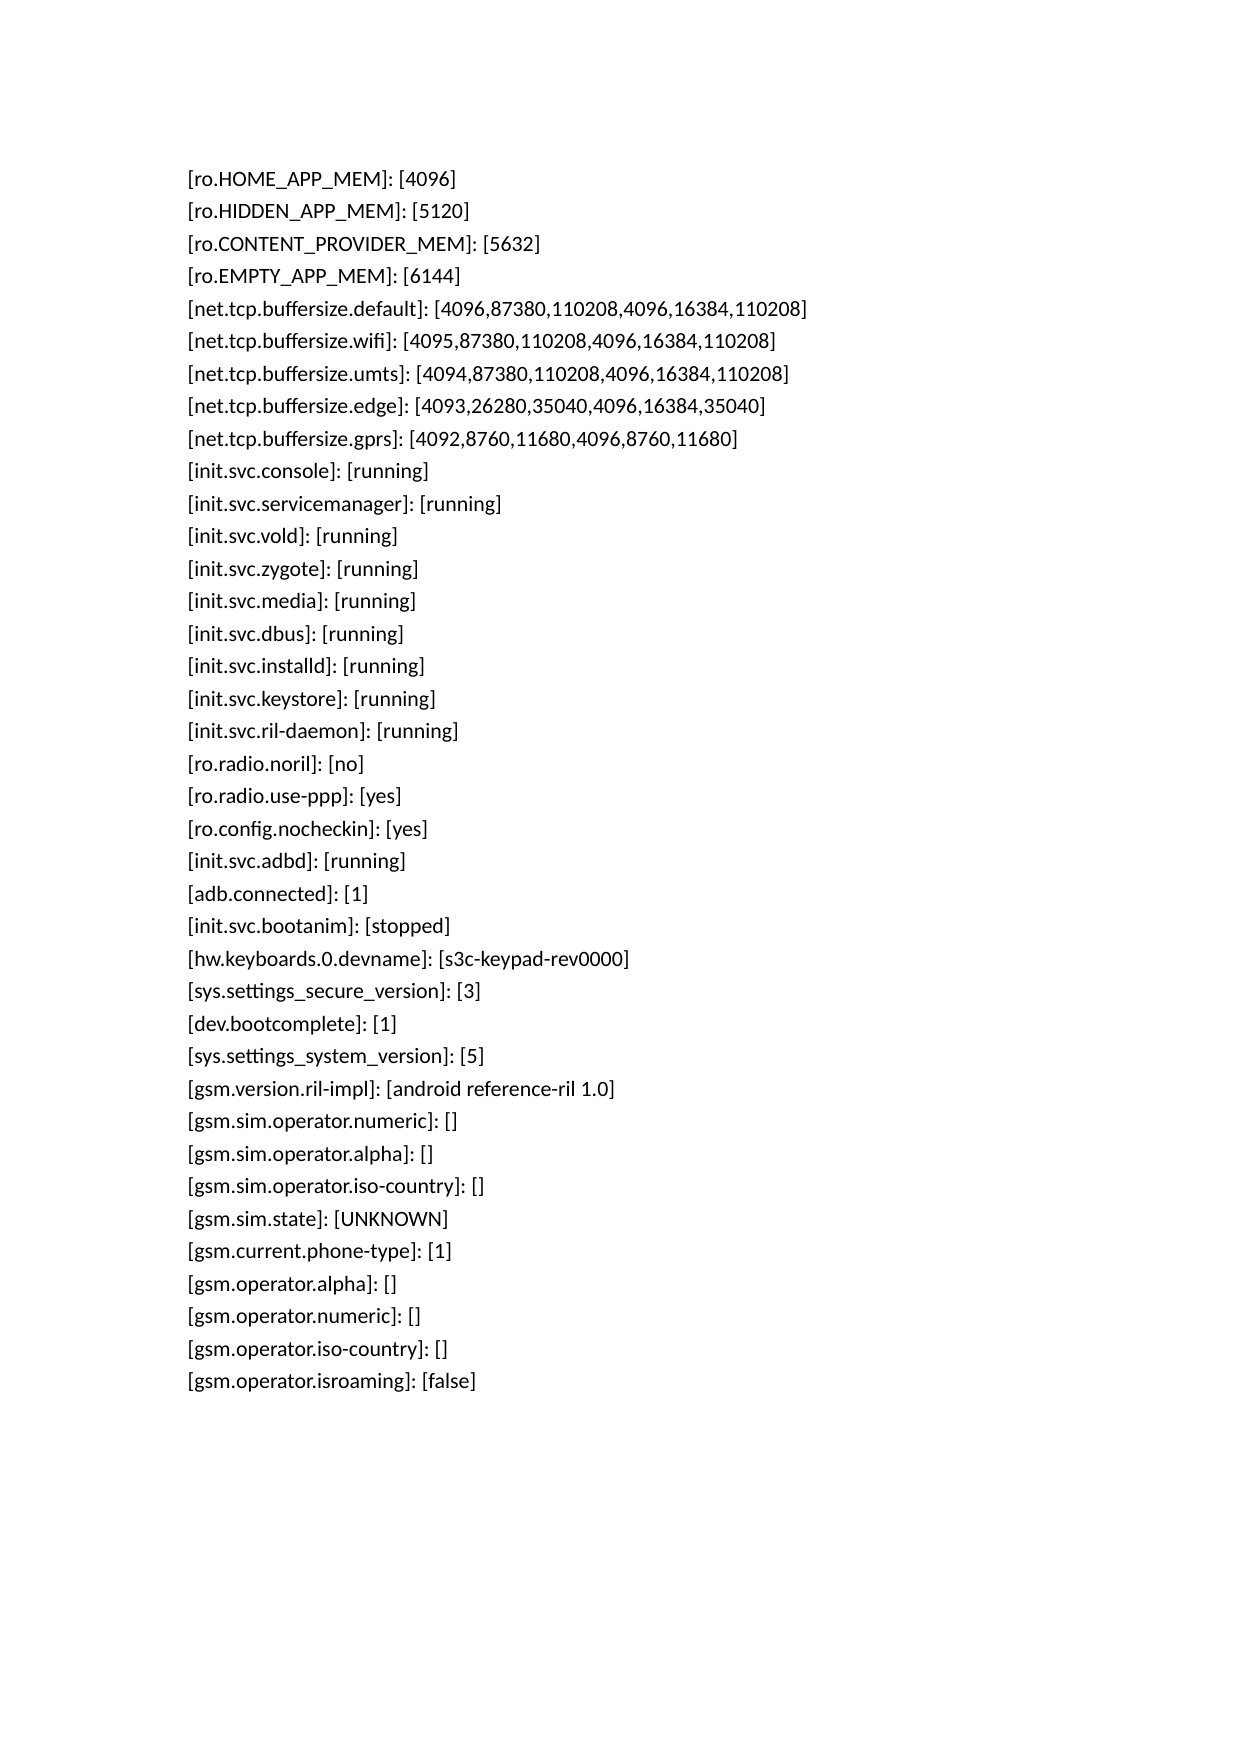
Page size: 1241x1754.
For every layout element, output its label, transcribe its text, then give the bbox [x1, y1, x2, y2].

text [init.svc.media]: [running] [187, 584, 1053, 617]
text [init.svc.servicemanager]: [running] [187, 487, 1053, 519]
text [gsm.operator.isroaming]: [false] [187, 1364, 1053, 1397]
text [ro.HIDDEN_APP_MEM]: [5120] [187, 194, 1053, 227]
text [gsm.version.ril-impl]: [android reference-ril 1.0] [187, 1072, 1053, 1104]
text [init.svc.dbus]: [running] [187, 617, 1053, 649]
text [init.svc.installd]: [running] [187, 649, 1053, 682]
text [gsm.sim.state]: [UNKNOWN] [187, 1202, 1053, 1234]
text [init.svc.vold]: [running] [187, 519, 1053, 552]
text [gsm.sim.operator.alpha]: [] [187, 1137, 1053, 1169]
text [net.tcp.buffersize.gprs]: [4092,8760,11680,4096,8760,11680] [187, 422, 1053, 454]
text [net.tcp.buffersize.edge]: [4093,26280,35040,4096,16384,35040] [187, 389, 1053, 422]
text [gsm.current.phone-type]: [1] [187, 1234, 1053, 1267]
text [init.svc.ril-daemon]: [running] [187, 714, 1053, 747]
text [ro.EMPTY_APP_MEM]: [6144] [187, 259, 1053, 292]
text [adb.connected]: [1] [187, 877, 1053, 909]
text [ro.config.nocheckin]: [yes] [187, 812, 1053, 844]
text [gsm.operator.iso-country]: [] [187, 1332, 1053, 1364]
text [net.tcp.buffersize.default]: [4096,87380,110208,4096,16384,110208] [187, 292, 1053, 324]
text [gsm.sim.operator.iso-country]: [] [187, 1169, 1053, 1202]
text [init.svc.console]: [running] [187, 454, 1053, 487]
text [gsm.sim.operator.numeric]: [] [187, 1104, 1053, 1137]
text [sys.settings_system_version]: [5] [187, 1039, 1053, 1072]
text [ro.radio.use-ppp]: [yes] [187, 779, 1053, 812]
text [hw.keyboards.0.devname]: [s3c-keypad-rev0000] [187, 942, 1053, 974]
text [ro.radio.noril]: [no] [187, 747, 1053, 779]
text [sys.settings_secure_version]: [3] [187, 974, 1053, 1007]
text [net.tcp.buffersize.wifi]: [4095,87380,110208,4096,16384,110208] [187, 324, 1053, 357]
text [ro.CONTENT_PROVIDER_MEM]: [5632] [187, 227, 1053, 259]
text [gsm.operator.numeric]: [] [187, 1299, 1053, 1332]
text [init.svc.adbd]: [running] [187, 844, 1053, 877]
text [init.svc.bootanim]: [stopped] [187, 909, 1053, 942]
text [init.svc.zygote]: [running] [187, 552, 1053, 584]
text [dev.bootcomplete]: [1] [187, 1007, 1053, 1039]
text [gsm.operator.alpha]: [] [187, 1267, 1053, 1299]
text [net.tcp.buffersize.umts]: [4094,87380,110208,4096,16384,110208] [187, 357, 1053, 389]
text [init.svc.keystore]: [running] [187, 682, 1053, 714]
text [ro.HOME_APP_MEM]: [4096] [187, 162, 1053, 194]
